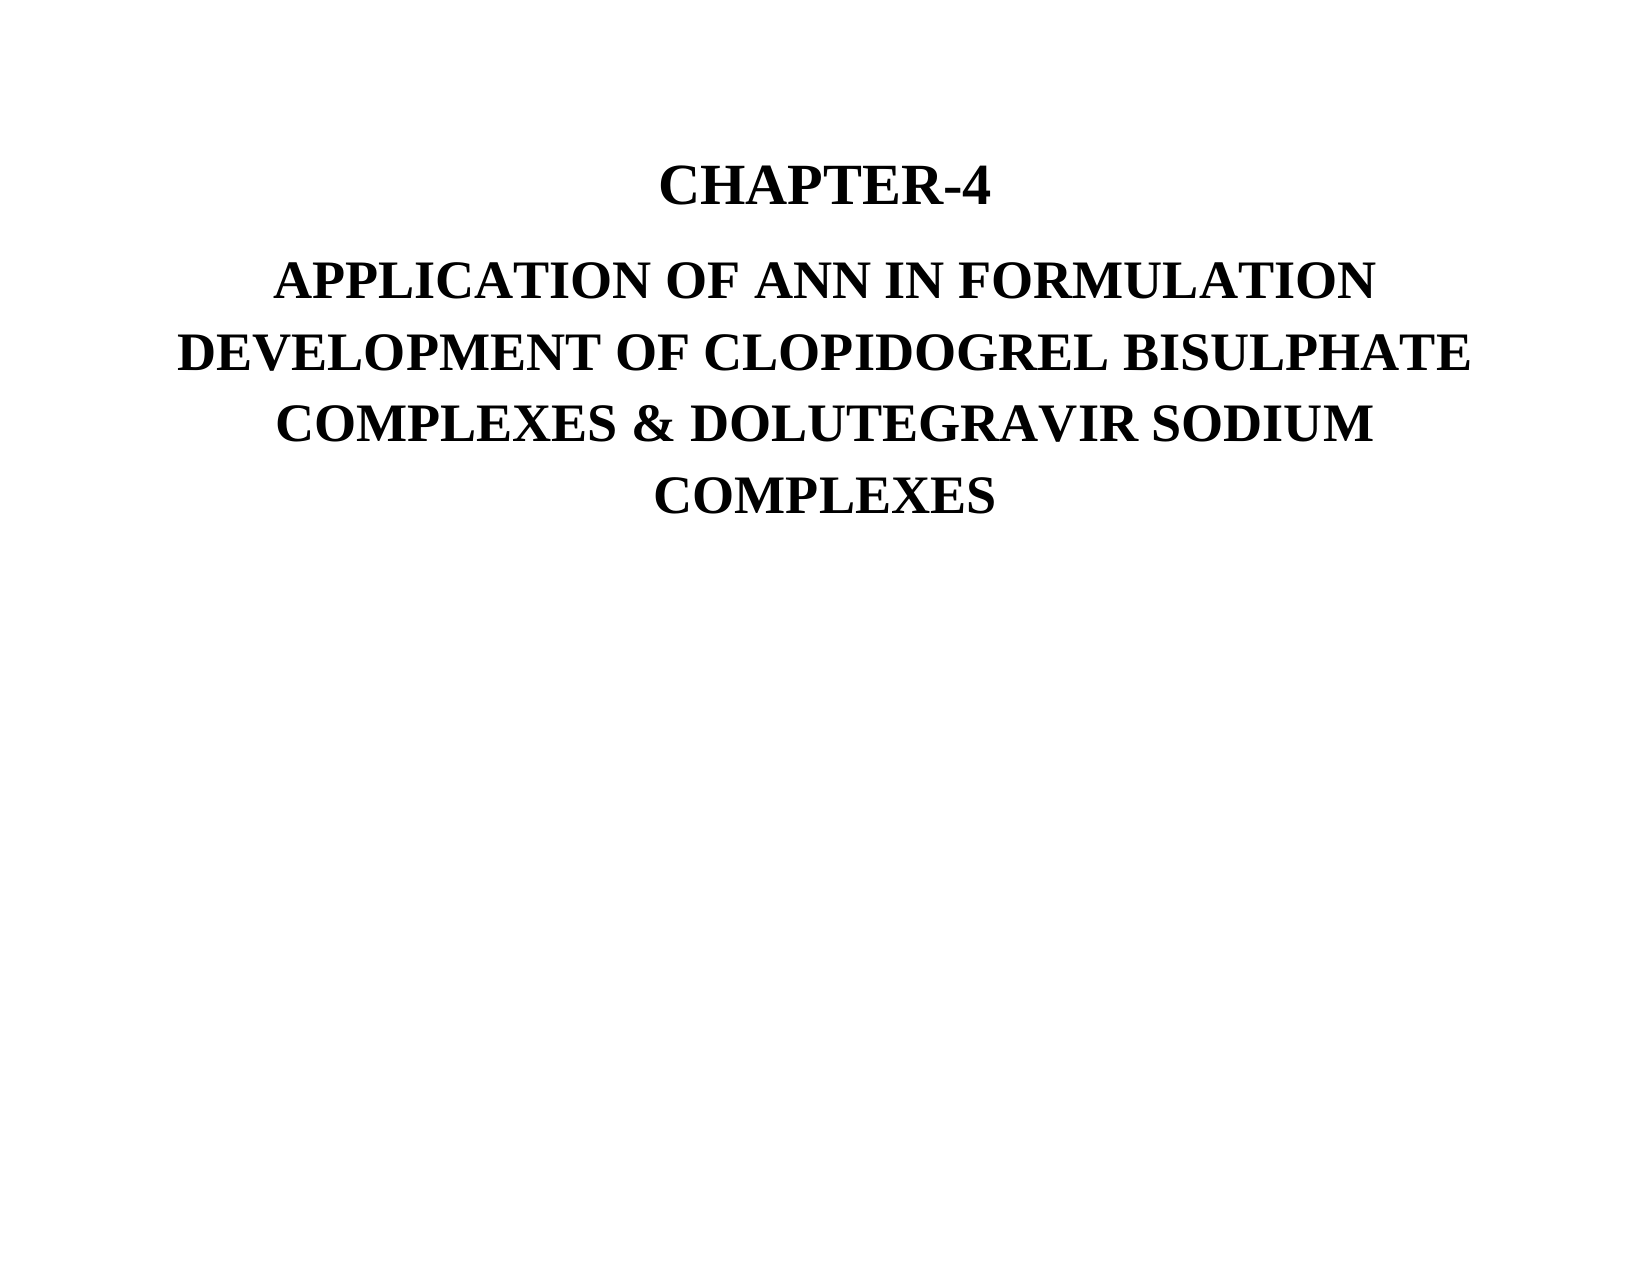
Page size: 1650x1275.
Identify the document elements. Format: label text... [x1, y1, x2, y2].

text CHAPTER-4 [150, 150, 1500, 217]
text APPLICATION OF ANN IN FORMULATION DEVELOPMENT OF CLOPIDOGREL BISULPHATE COMPLEXES & DOLUTEGRAVIR SODIUM COMPLEXES [150, 248, 1500, 525]
